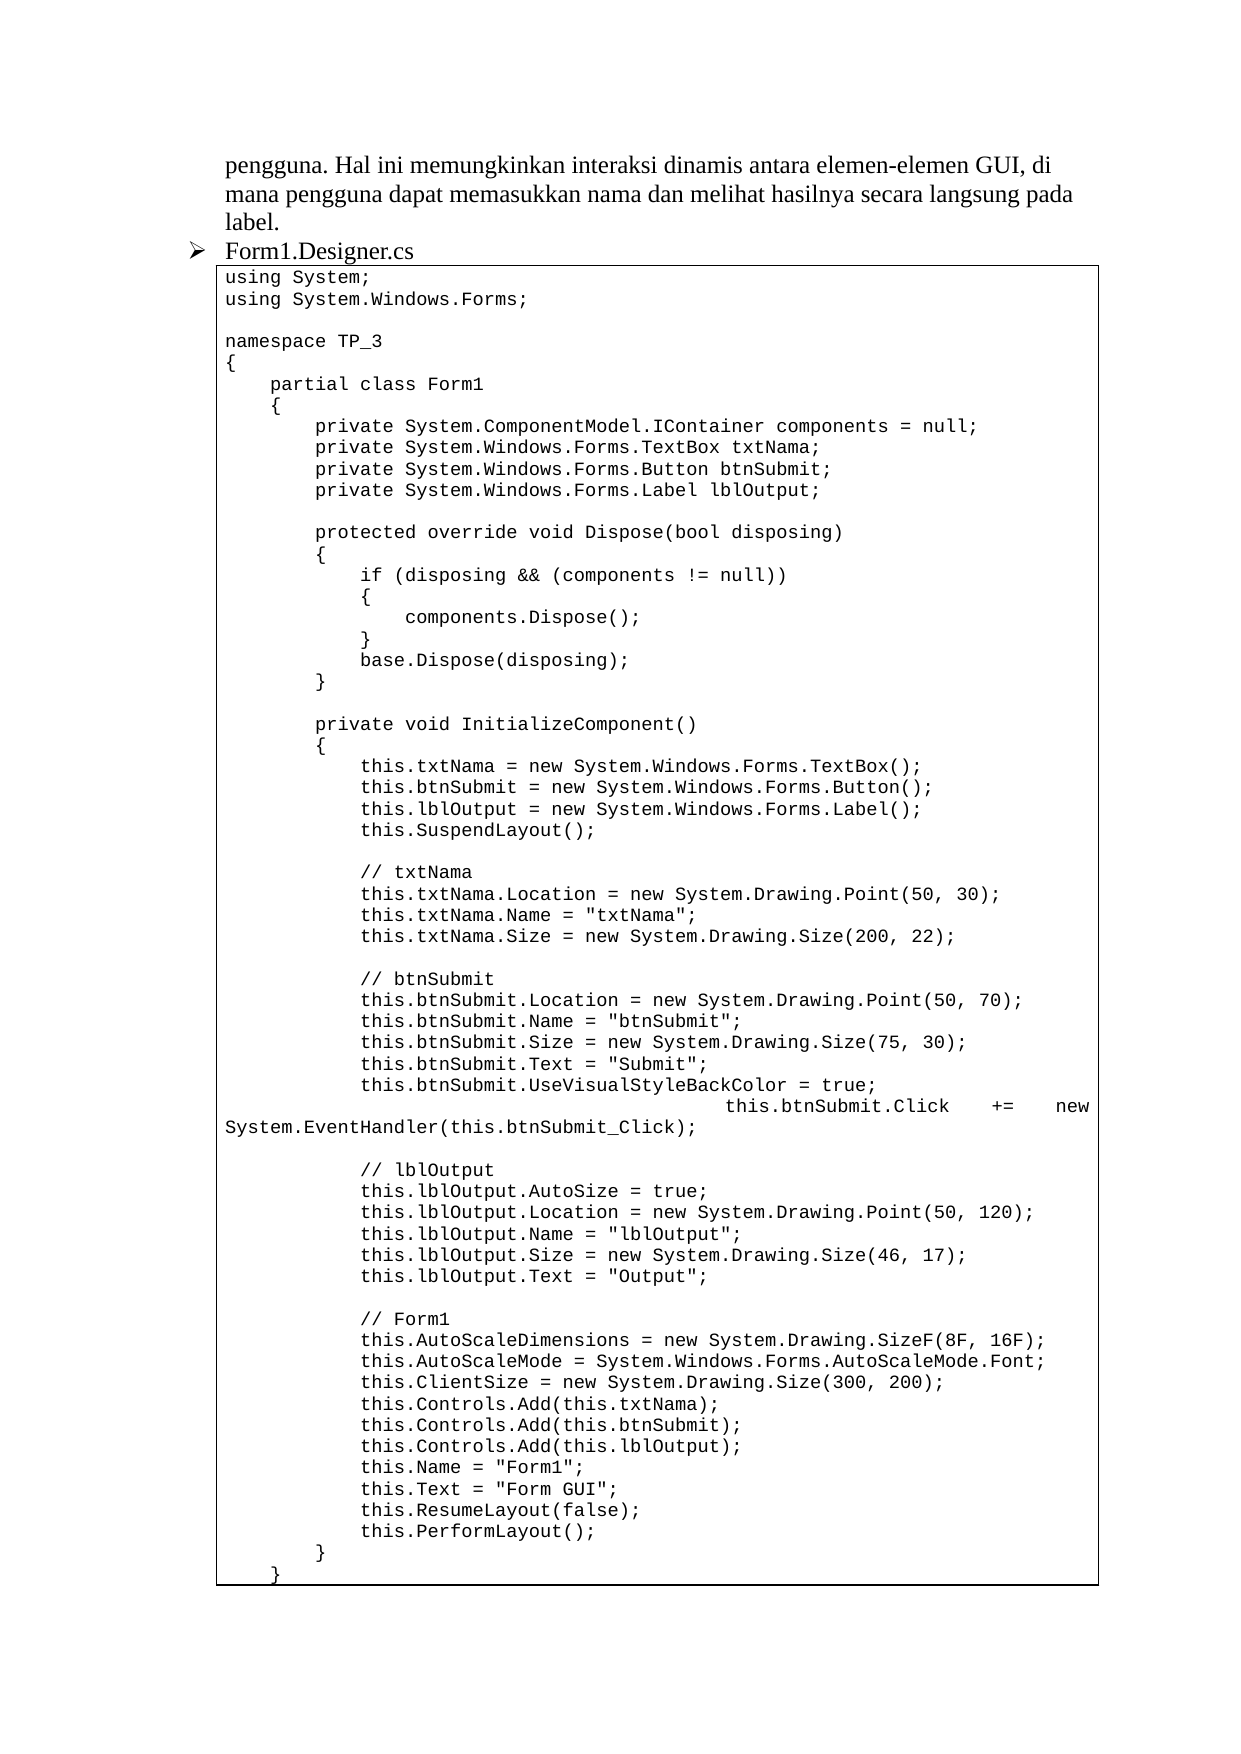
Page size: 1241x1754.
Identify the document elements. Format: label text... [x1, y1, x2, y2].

text this.SuspendLayout(); [217, 817, 1098, 842]
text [225, 150, 1090, 236]
text // btnSubmit [217, 966, 1098, 987]
text { [217, 732, 1098, 754]
text this.btnSubmit.UseVisualStyleBackColor = true; [217, 1072, 1098, 1094]
text private System.Windows.Forms.TextBox txtNama; [217, 435, 1098, 456]
text // txtNama [217, 860, 1098, 881]
text protected override void Dispose(bool disposing) [217, 520, 1098, 541]
text this.lblOutput.AutoSize = true; [217, 1179, 1098, 1200]
text } [217, 1540, 1098, 1561]
text this.btnSubmit.Name = "btnSubmit"; [217, 1009, 1098, 1030]
text using System.Windows.Forms; [217, 286, 1098, 311]
text // Form1 [217, 1306, 1098, 1327]
text this.btnSubmit = new System.Windows.Forms.Button(); [217, 775, 1098, 796]
text this.btnSubmit.Text = "Submit"; [217, 1051, 1098, 1072]
text this.btnSubmit.Location = new System.Drawing.Point(50, 70); [217, 987, 1098, 1009]
text base.Dispose(disposing); [217, 647, 1098, 669]
text namespace TP_3 [217, 329, 1098, 350]
text { [217, 584, 1098, 605]
text this.Controls.Add(this.txtNama); [217, 1391, 1098, 1412]
text this.txtNama = new System.Windows.Forms.TextBox(); [217, 754, 1098, 775]
text } [217, 669, 1098, 693]
text this.btnSubmit.Click += new System.EventHandler(this.btnSubmit_Click); [217, 1094, 1098, 1139]
text { [217, 350, 1098, 371]
text this.lblOutput.Name = "lblOutput"; [217, 1221, 1098, 1242]
list Form1.Designer.cs [187, 236, 1090, 265]
text // lblOutput [217, 1157, 1098, 1179]
text this.ClientSize = new System.Drawing.Size(300, 200); [217, 1370, 1098, 1391]
text private System.ComponentModel.IContainer components = null; [217, 414, 1098, 435]
text this.Text = "Form GUI"; [217, 1476, 1098, 1497]
text this.btnSubmit.Size = new System.Drawing.Size(75, 30); [217, 1030, 1098, 1051]
text using System; [217, 266, 1098, 286]
text this.AutoScaleDimensions = new System.Drawing.SizeF(8F, 16F); [217, 1327, 1098, 1349]
text this.lblOutput.Size = new System.Drawing.Size(46, 17); [217, 1242, 1098, 1264]
text this.ResumeLayout(false); [217, 1497, 1098, 1519]
text this.Name = "Form1"; [217, 1455, 1098, 1476]
text this.lblOutput = new System.Windows.Forms.Label(); [217, 796, 1098, 817]
text this.AutoScaleMode = System.Windows.Forms.AutoScaleMode.Font; [217, 1349, 1098, 1370]
text this.txtNama.Name = "txtNama"; [217, 902, 1098, 924]
text this.Controls.Add(this.btnSubmit); [217, 1412, 1098, 1434]
text this.lblOutput.Location = new System.Drawing.Point(50, 120); [217, 1200, 1098, 1221]
text { [217, 541, 1098, 562]
text } [217, 1561, 1098, 1584]
text private System.Windows.Forms.Button btnSubmit; [217, 456, 1098, 477]
text } [217, 626, 1098, 647]
text this.Controls.Add(this.lblOutput); [217, 1434, 1098, 1455]
text private void InitializeComponent() [217, 711, 1098, 732]
text this.PerformLayout(); [217, 1519, 1098, 1540]
text components.Dispose(); [217, 605, 1098, 626]
text private System.Windows.Forms.Label lblOutput; [217, 477, 1098, 502]
text { [217, 392, 1098, 414]
text this.txtNama.Location = new System.Drawing.Point(50, 30); [217, 881, 1098, 902]
text partial class Form1 [217, 371, 1098, 392]
text this.txtNama.Size = new System.Drawing.Size(200, 22); [217, 924, 1098, 948]
text if (disposing && (components != null)) [217, 562, 1098, 584]
text this.lblOutput.Text = "Output"; [217, 1264, 1098, 1288]
